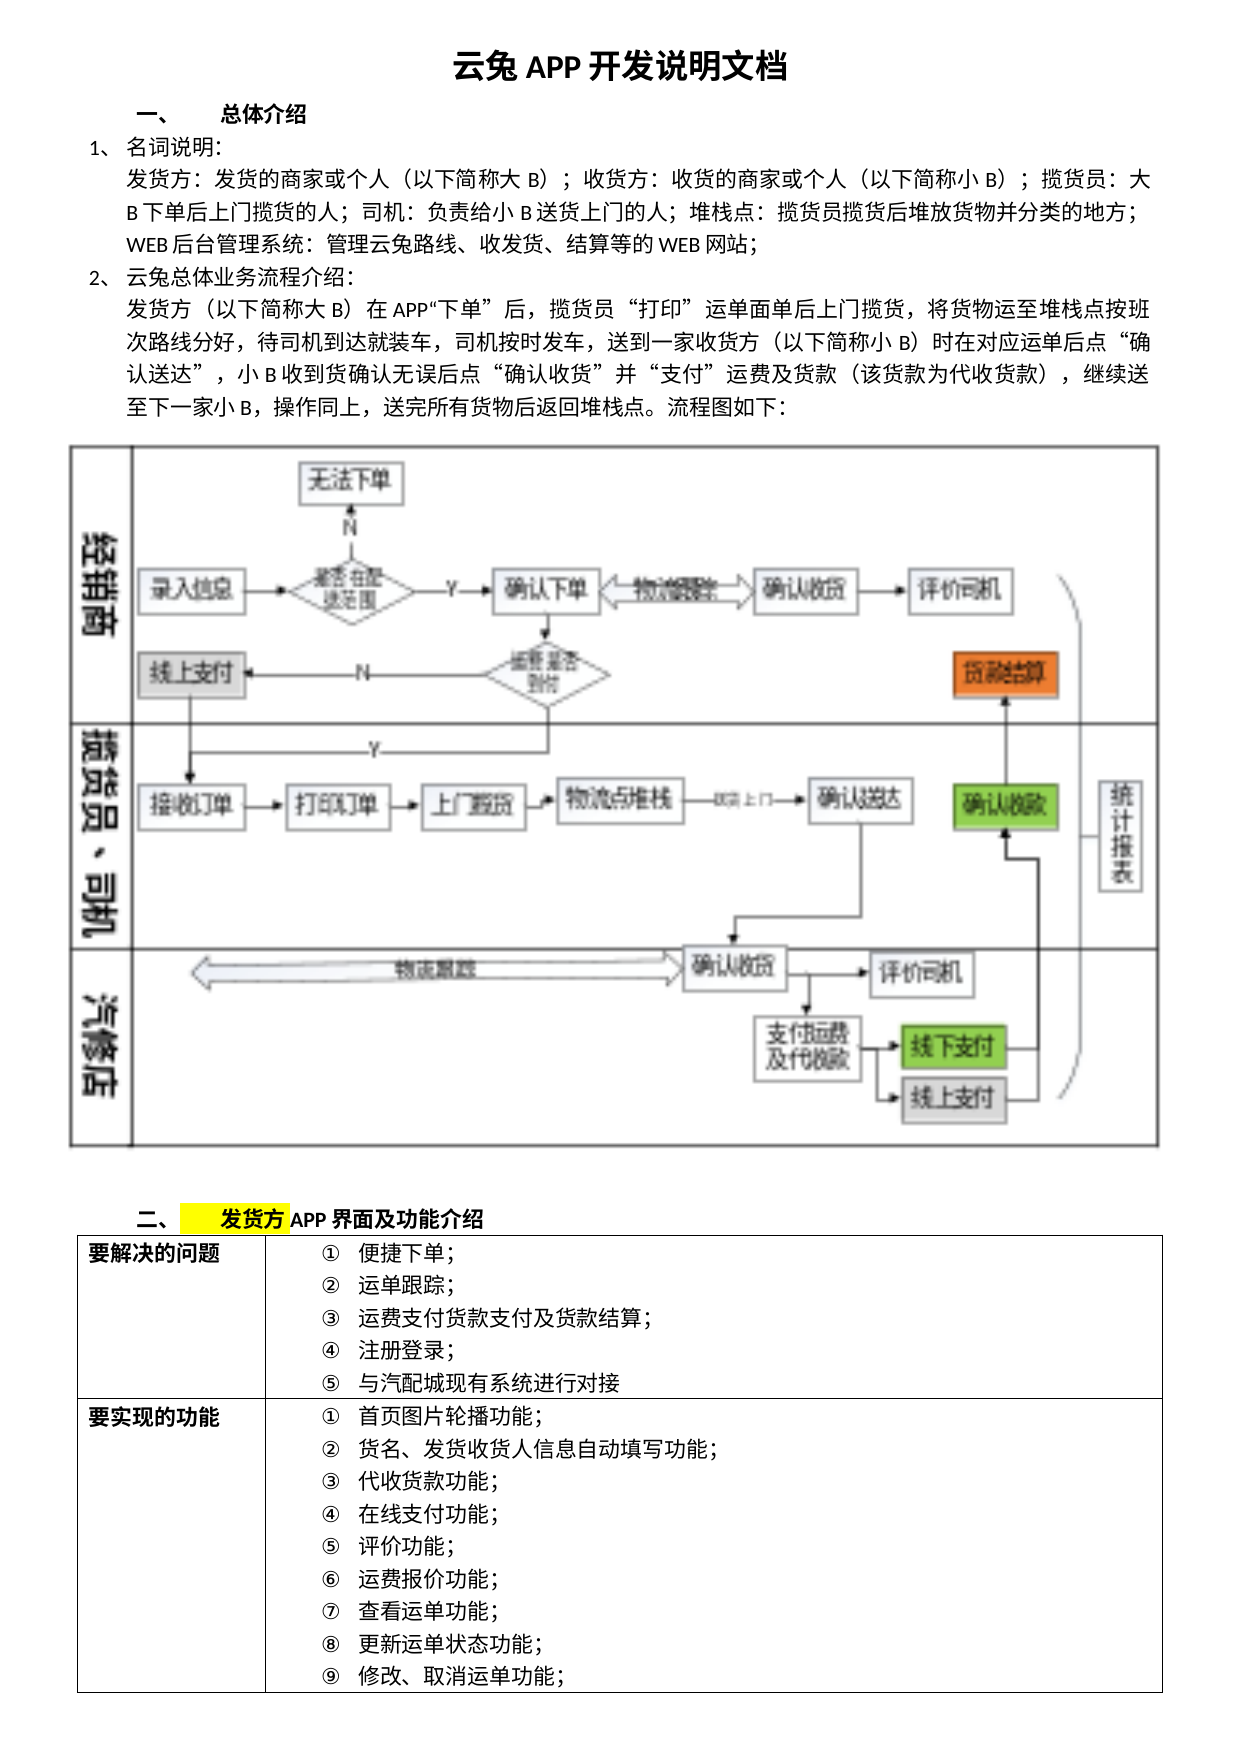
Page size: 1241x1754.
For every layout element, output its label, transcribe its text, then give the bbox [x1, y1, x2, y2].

text 云兔APP开发说明文档 [89, 32, 1152, 97]
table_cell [266, 1399, 1162, 1692]
table_cell 要实现的功能 [78, 1399, 265, 1692]
list 发货方APP界面及功能介绍 [136, 1202, 1152, 1234]
list 云兔总体业务流程介绍： [89, 259, 1152, 292]
table_header 要解决的问题 [78, 1236, 265, 1398]
table_header 便捷下单； 运单跟踪； 运费支付货款支付及货款结算； 注册登录； 与汽配城现有系统进行对接 [266, 1236, 1162, 1398]
list 发货方（以下简称大B）在APP“下单”后，揽货员“打印”运单面单后上门揽货，将货物运至堆栈点按班次路线分好，待司机到达就装车，司机按时发车，送到一家收货方（以下简称小B）时在对应运单后点“确认送达”，小B收到货确认无误后点“确认收货”并“支付”运费及货款（该货款为代收货款），继续送至下一家小B，操作同上，送完所有货物后返回堆栈点。流程图如下： [126, 292, 1152, 422]
list 名词说明： [89, 129, 1152, 162]
list 发货方：发货的商家或个人（以下简称大B）；收货方：收货的商家或个人（以下简称小B）；揽货员：大B下单后上门揽货的人；司机：负责给小B送货上门的人；堆栈点：揽货员揽货后堆放货物并分类的地方；WEB后台管理系统：管理云兔路线、收发货、结算等的WEB网站； [126, 162, 1152, 259]
list 总体介绍 [136, 97, 1152, 129]
